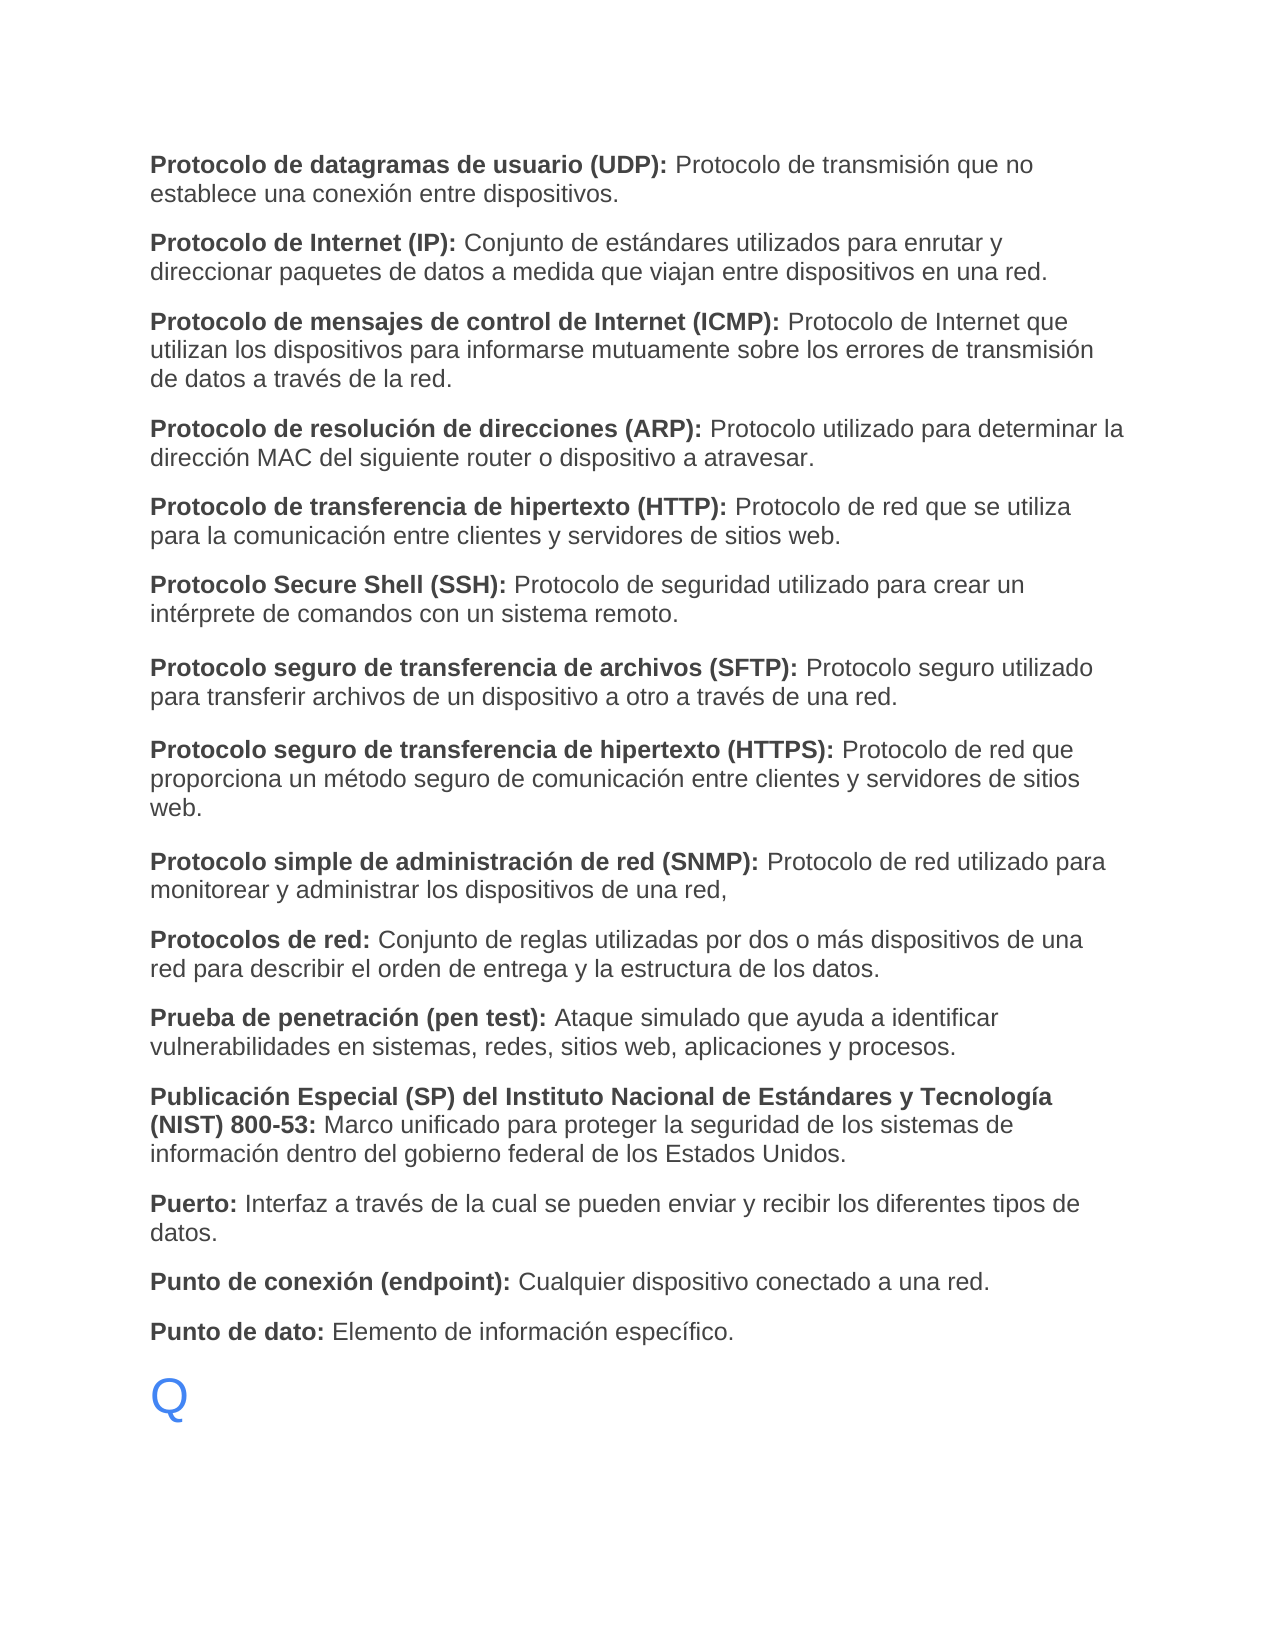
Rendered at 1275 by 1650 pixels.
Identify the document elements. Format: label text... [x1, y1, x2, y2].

text Publicación Especial (SP) del Instituto Nacional de Estándares y Tecnología (NIST) 800-53: Marco unificado para proteger la seguridad de los sistemas de información dentro del gobierno federal de los Estados Unidos. [150, 1082, 1125, 1168]
text Prueba de penetración (pen test): Ataque simulado que ayuda a identificar vulnerabilidades en sistemas, redes, sitios web, aplicaciones y procesos. [150, 1003, 1125, 1061]
text Protocolo Secure Shell (SSH): Protocolo de seguridad utilizado para crear un intérprete de comandos con un sistema remoto. [150, 570, 1125, 628]
text Q [150, 1366, 1125, 1424]
text Protocolo seguro de transferencia de hipertexto (HTTPS): Protocolo de red que proporciona un método seguro de comunicación entre clientes y servidores de sitios web. [150, 735, 1125, 822]
text Protocolo de transferencia de hipertexto (HTTP): Protocolo de red que se utiliza para la comunicación entre clientes y servidores de sitios web. [150, 492, 1125, 549]
text Puerto: Interfaz a través de la cual se pueden enviar y recibir los diferentes tipos de datos. [150, 1189, 1125, 1246]
text Punto de dato: Elemento de información específico. [150, 1317, 1125, 1345]
text Protocolo de datagramas de usuario (UDP): Protocolo de transmisión que no establece una conexión entre dispositivos. [150, 150, 1125, 207]
text Protocolos de red: Conjunto de reglas utilizadas por dos o más dispositivos de una red para describir el orden de entrega y la estructura de los datos. [150, 925, 1125, 982]
text Punto de conexión (endpoint): Cualquier dispositivo conectado a una red. [150, 1267, 1125, 1296]
text Protocolo seguro de transferencia de archivos (SFTP): Protocolo seguro utilizado para transferir archivos de un dispositivo a otro a través de una red. [150, 653, 1125, 710]
text Protocolo simple de administración de red (SNMP): Protocolo de red utilizado para monitorear y administrar los dispositivos de una red, [150, 847, 1125, 904]
text Protocolo de resolución de direcciones (ARP): Protocolo utilizado para determinar la dirección MAC del siguiente router o dispositivo a atravesar. [150, 414, 1125, 471]
text Protocolo de mensajes de control de Internet (ICMP): Protocolo de Internet que utilizan los dispositivos para informarse mutuamente sobre los errores de transmisión de datos a través de la red. [150, 307, 1125, 393]
text Protocolo de Internet (IP): Conjunto de estándares utilizados para enrutar y direccionar paquetes de datos a medida que viajan entre dispositivos en una red. [150, 228, 1125, 286]
